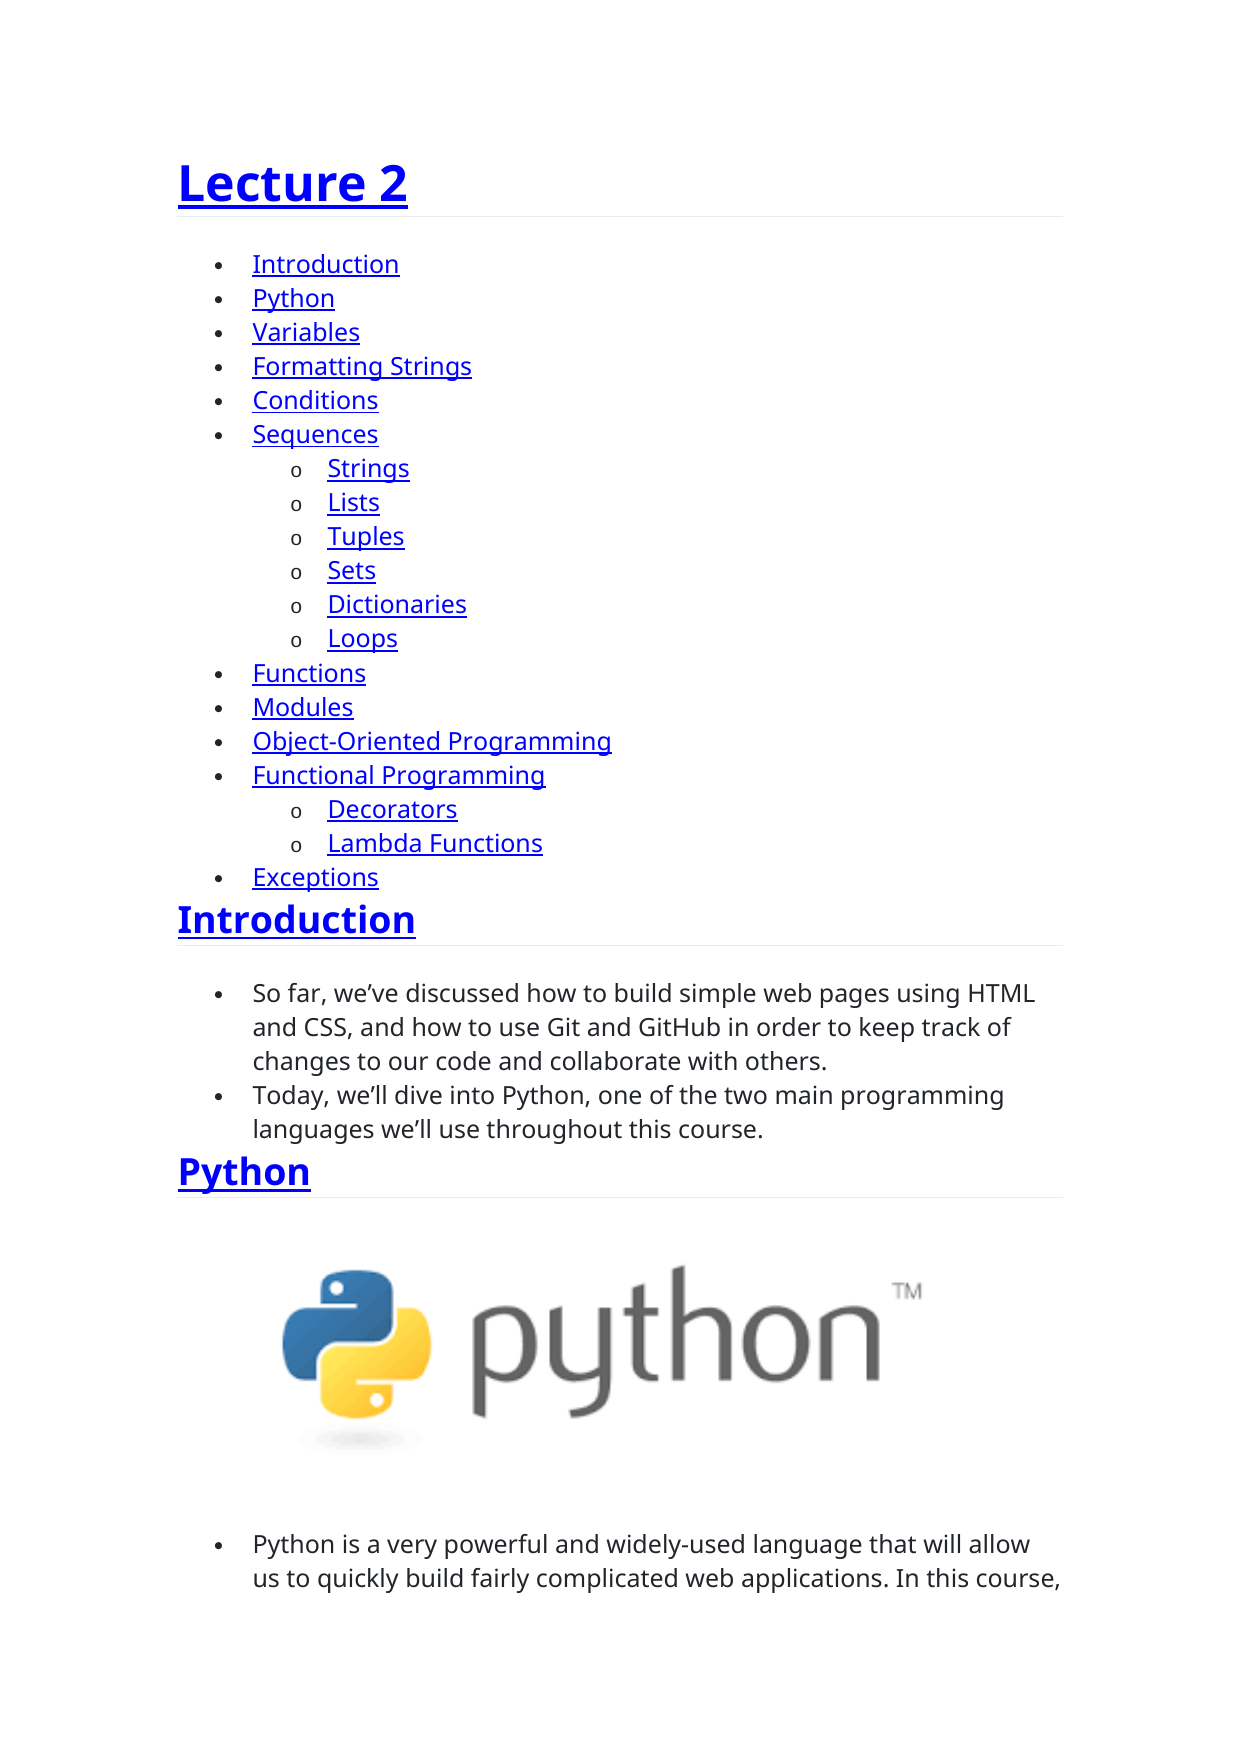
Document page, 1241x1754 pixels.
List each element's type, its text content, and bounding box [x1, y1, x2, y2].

list Object-Oriented Programming [215, 723, 1063, 757]
list Formatting Strings [215, 349, 1063, 383]
list Exceptions [215, 859, 1063, 894]
list Lambda Functions [290, 826, 1063, 859]
list Today, we’ll dive into Python, one of the two main programming languages we’ll use throughout this course. [215, 1078, 1063, 1146]
list Dictionaries [290, 587, 1063, 621]
list Lists [290, 485, 1063, 519]
list Sequences [215, 417, 1063, 451]
list Loops [290, 621, 1063, 655]
list Python [215, 281, 1063, 314]
picture [177, 1227, 983, 1498]
list Variables [215, 314, 1063, 349]
list Introduction [215, 246, 1063, 281]
text Python [177, 1146, 1063, 1197]
list Tuples [290, 519, 1063, 553]
list Decorators [290, 791, 1063, 826]
text Introduction [177, 894, 1063, 945]
list Functional Programming [215, 757, 1063, 791]
list Modules [215, 689, 1063, 723]
list Conditions [215, 383, 1063, 417]
list Sets [290, 553, 1063, 587]
list Functions [215, 655, 1063, 689]
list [215, 1527, 1063, 1595]
text Lecture 2 [177, 148, 1063, 216]
list Strings [290, 451, 1063, 485]
list So far, we’ve discussed how to build simple web pages using HTML and CSS, and how to use Git and GitHub in order to keep track of changes to our code and collaborate with others. [215, 975, 1063, 1078]
